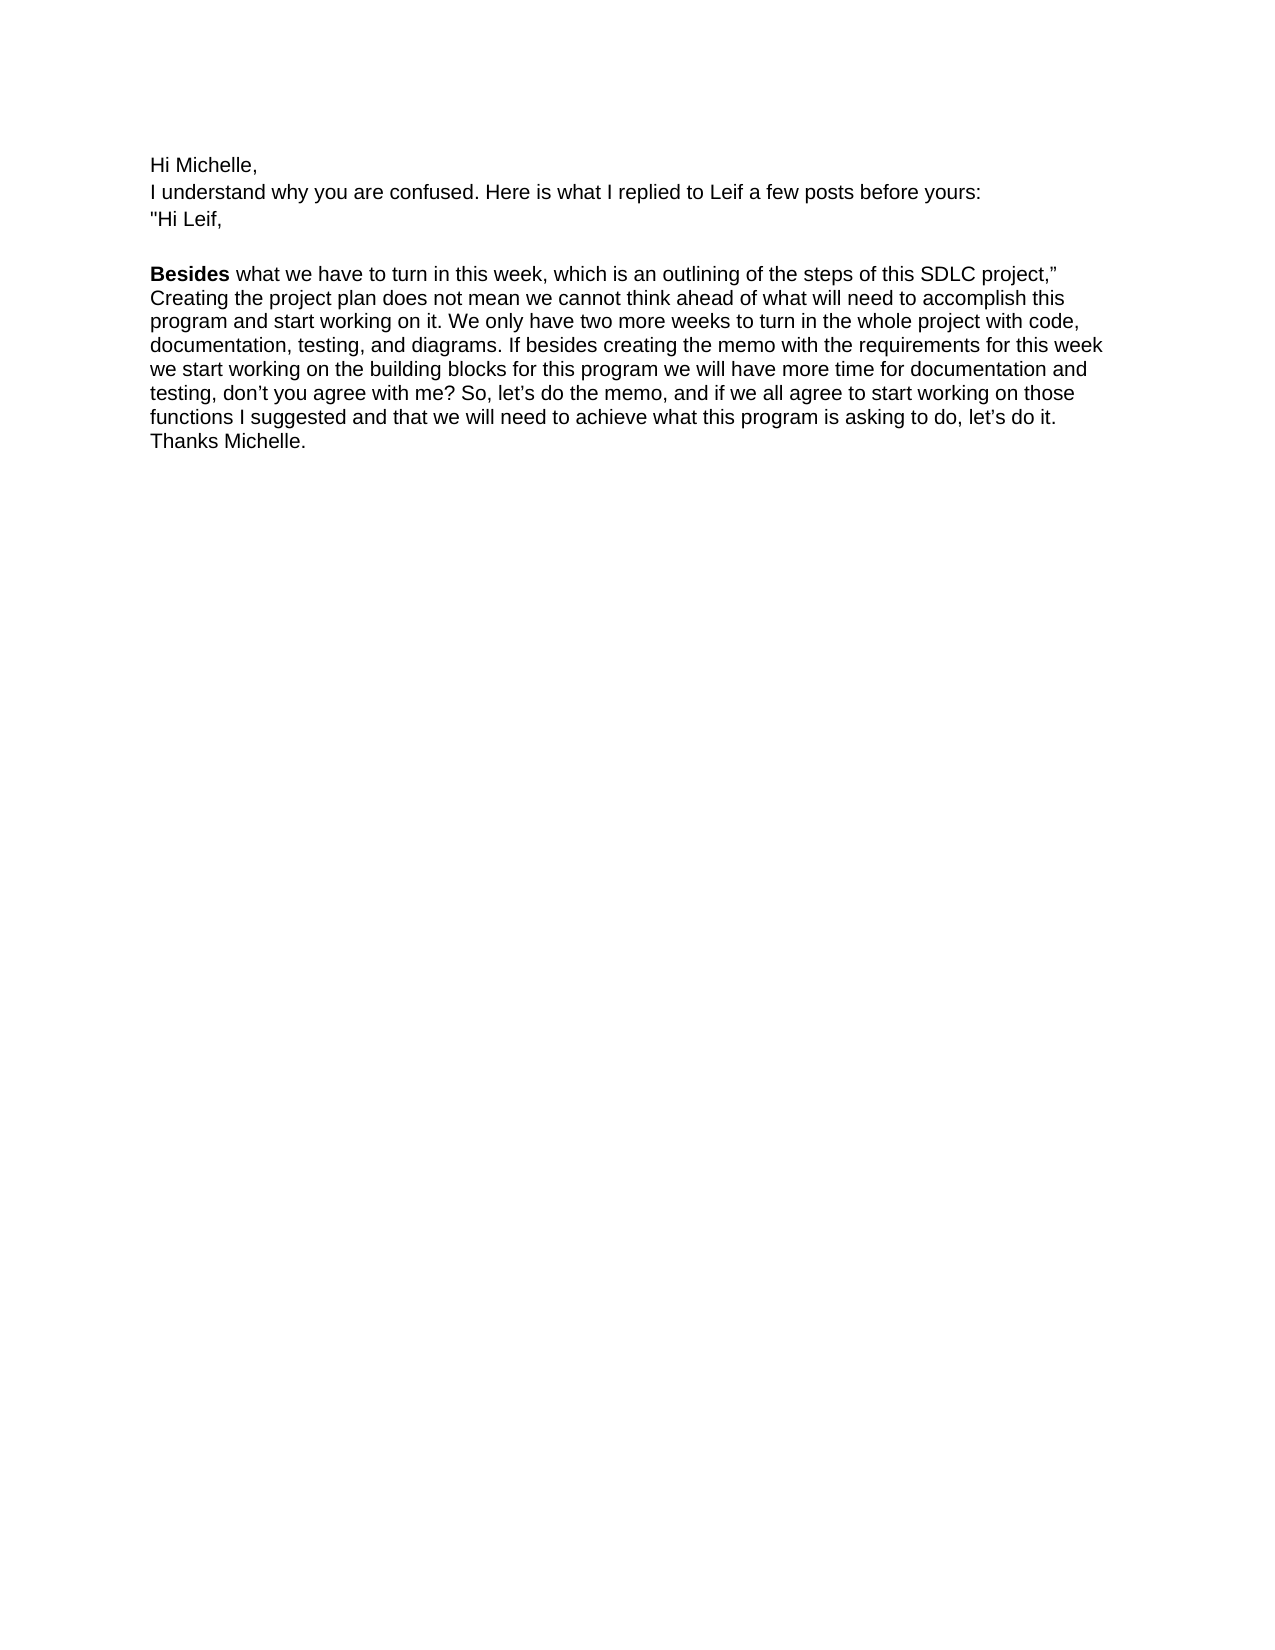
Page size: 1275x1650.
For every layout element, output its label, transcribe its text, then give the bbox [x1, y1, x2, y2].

text Hi Michelle, [150, 153, 1125, 177]
text Besides what we have to turn in this week, which is an outlining of the steps of this SDLC project,” Creating the project plan does not mean we cannot think ahead of what will need to accomplish this program and start working on it. We only have two more weeks to turn in the whole project with code, documentation, testing, and diagrams. If besides creating the memo with the requirements for this week we start working on the building blocks for this program we will have more time for documentation and testing, don’t you agree with me? So, let’s do the memo, and if we all agree to start working on those functions I suggested and that we will need to achieve what this program is asking to do, let’s do it. Thanks Michelle. [150, 261, 1125, 453]
text I understand why you are confused. Here is what I replied to Leif a few posts before yours: [150, 180, 1125, 204]
text "Hi Leif, [150, 207, 1125, 231]
